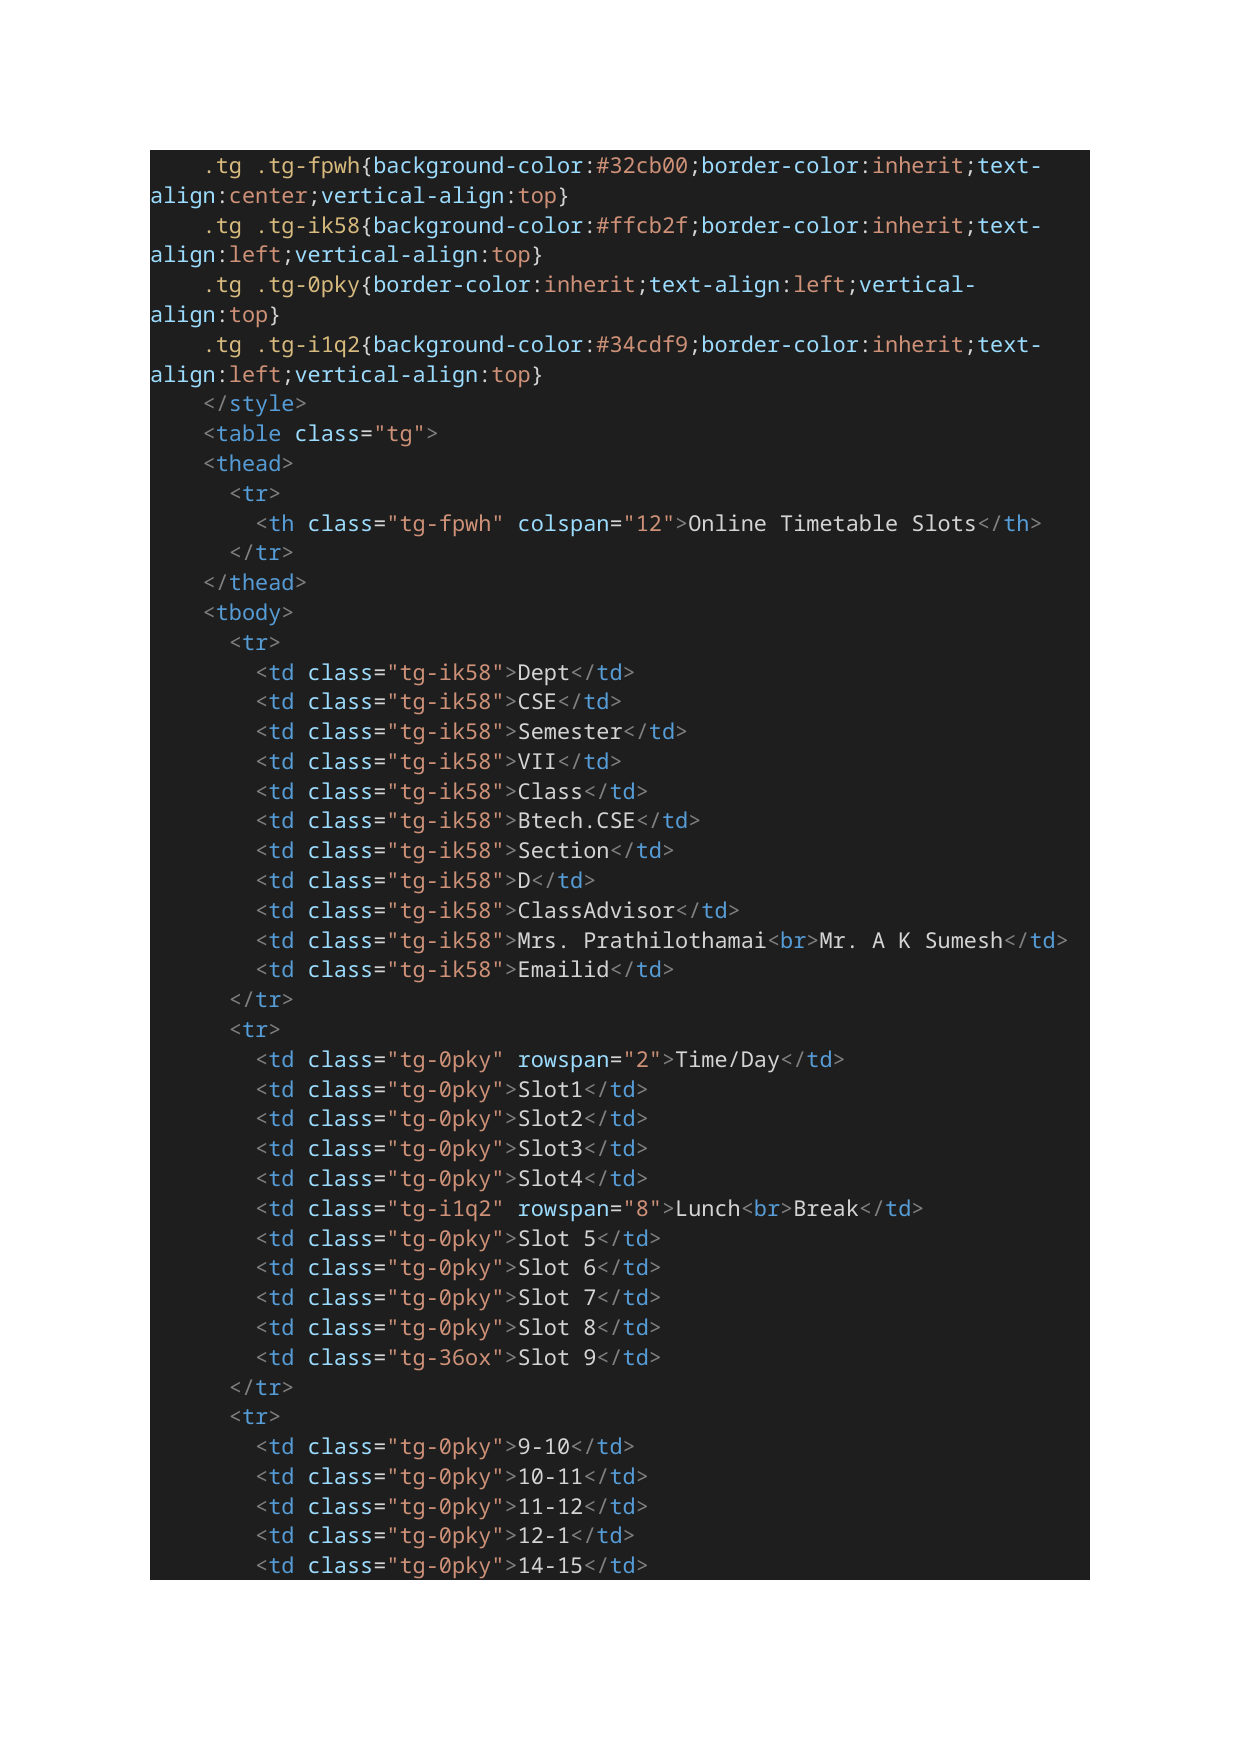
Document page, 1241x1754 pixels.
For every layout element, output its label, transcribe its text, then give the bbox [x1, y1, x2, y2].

text <th class="tg-fpwh" colspan="12">Online Timetable Slots</th> [150, 507, 1090, 537]
text <td class="tg-0pky">Slot 8</td> [150, 1312, 1090, 1342]
text <td class="tg-0pky">12-1</td> [150, 1520, 1090, 1550]
text <td class="tg-ik58">Emailid</td> [150, 954, 1090, 984]
text <tr> [150, 627, 1090, 656]
text <td class="tg-0pky">Slot1</td> [150, 1073, 1090, 1103]
text <tr> [150, 1401, 1090, 1431]
text <td class="tg-0pky">Slot2</td> [150, 1103, 1090, 1133]
text <td class="tg-0pky">9-10</td> [150, 1431, 1090, 1461]
text .tg .tg-i1q2{background-color:#34cdf9;border-color:inherit;text-align:left;vertical-align:top} [150, 329, 1090, 388]
text </tr> [150, 537, 1090, 567]
text <thead> [150, 448, 1090, 478]
text <td class="tg-ik58">Mrs. Prathilothamai<br>Mr. A K Sumesh</td> [150, 924, 1090, 954]
text <table class="tg"> [150, 418, 1090, 448]
text </tr> [150, 984, 1090, 1014]
text <td class="tg-ik58">CSE</td> [150, 686, 1090, 716]
text <tr> [150, 478, 1090, 507]
text <td class="tg-0pky">11-12</td> [150, 1491, 1090, 1520]
text <td class="tg-0pky" rowspan="2">Time/Day</td> [150, 1044, 1090, 1073]
text <td class="tg-36ox">Slot 9</td> [150, 1342, 1090, 1371]
text <td class="tg-0pky">Slot4</td> [150, 1163, 1090, 1193]
text <td class="tg-i1q2" rowspan="8">Lunch<br>Break</td> [150, 1193, 1090, 1222]
text .tg .tg-0pky{border-color:inherit;text-align:left;vertical-align:top} [150, 269, 1090, 329]
text </style> [150, 388, 1090, 418]
text <td class="tg-ik58">Semester</td> [150, 716, 1090, 746]
text <tbody> [150, 597, 1090, 627]
text <td class="tg-ik58">Btech.CSE</td> [150, 805, 1090, 835]
text <td class="tg-0pky">Slot 7</td> [150, 1282, 1090, 1312]
text <td class="tg-ik58">VII</td> [150, 746, 1090, 776]
text <td class="tg-0pky">Slot 6</td> [150, 1252, 1090, 1282]
text <td class="tg-ik58">Dept</td> [150, 656, 1090, 686]
text <td class="tg-ik58">Class</td> [150, 776, 1090, 805]
text <tr> [150, 1014, 1090, 1044]
text <td class="tg-ik58">Section</td> [150, 835, 1090, 865]
text <td class="tg-ik58">D</td> [150, 865, 1090, 895]
text </tr> [150, 1371, 1090, 1401]
text <td class="tg-0pky">14-15</td> [150, 1550, 1090, 1580]
text .tg .tg-ik58{background-color:#ffcb2f;border-color:inherit;text-align:left;vertical-align:top} [150, 209, 1090, 269]
text </thead> [150, 567, 1090, 597]
text .tg .tg-fpwh{background-color:#32cb00;border-color:inherit;text-align:center;vertical-align:top} [150, 150, 1090, 209]
text <td class="tg-0pky">10-11</td> [150, 1461, 1090, 1491]
text <td class="tg-ik58">ClassAdvisor</td> [150, 895, 1090, 924]
text <td class="tg-0pky">Slot3</td> [150, 1133, 1090, 1163]
text <td class="tg-0pky">Slot 5</td> [150, 1222, 1090, 1252]
